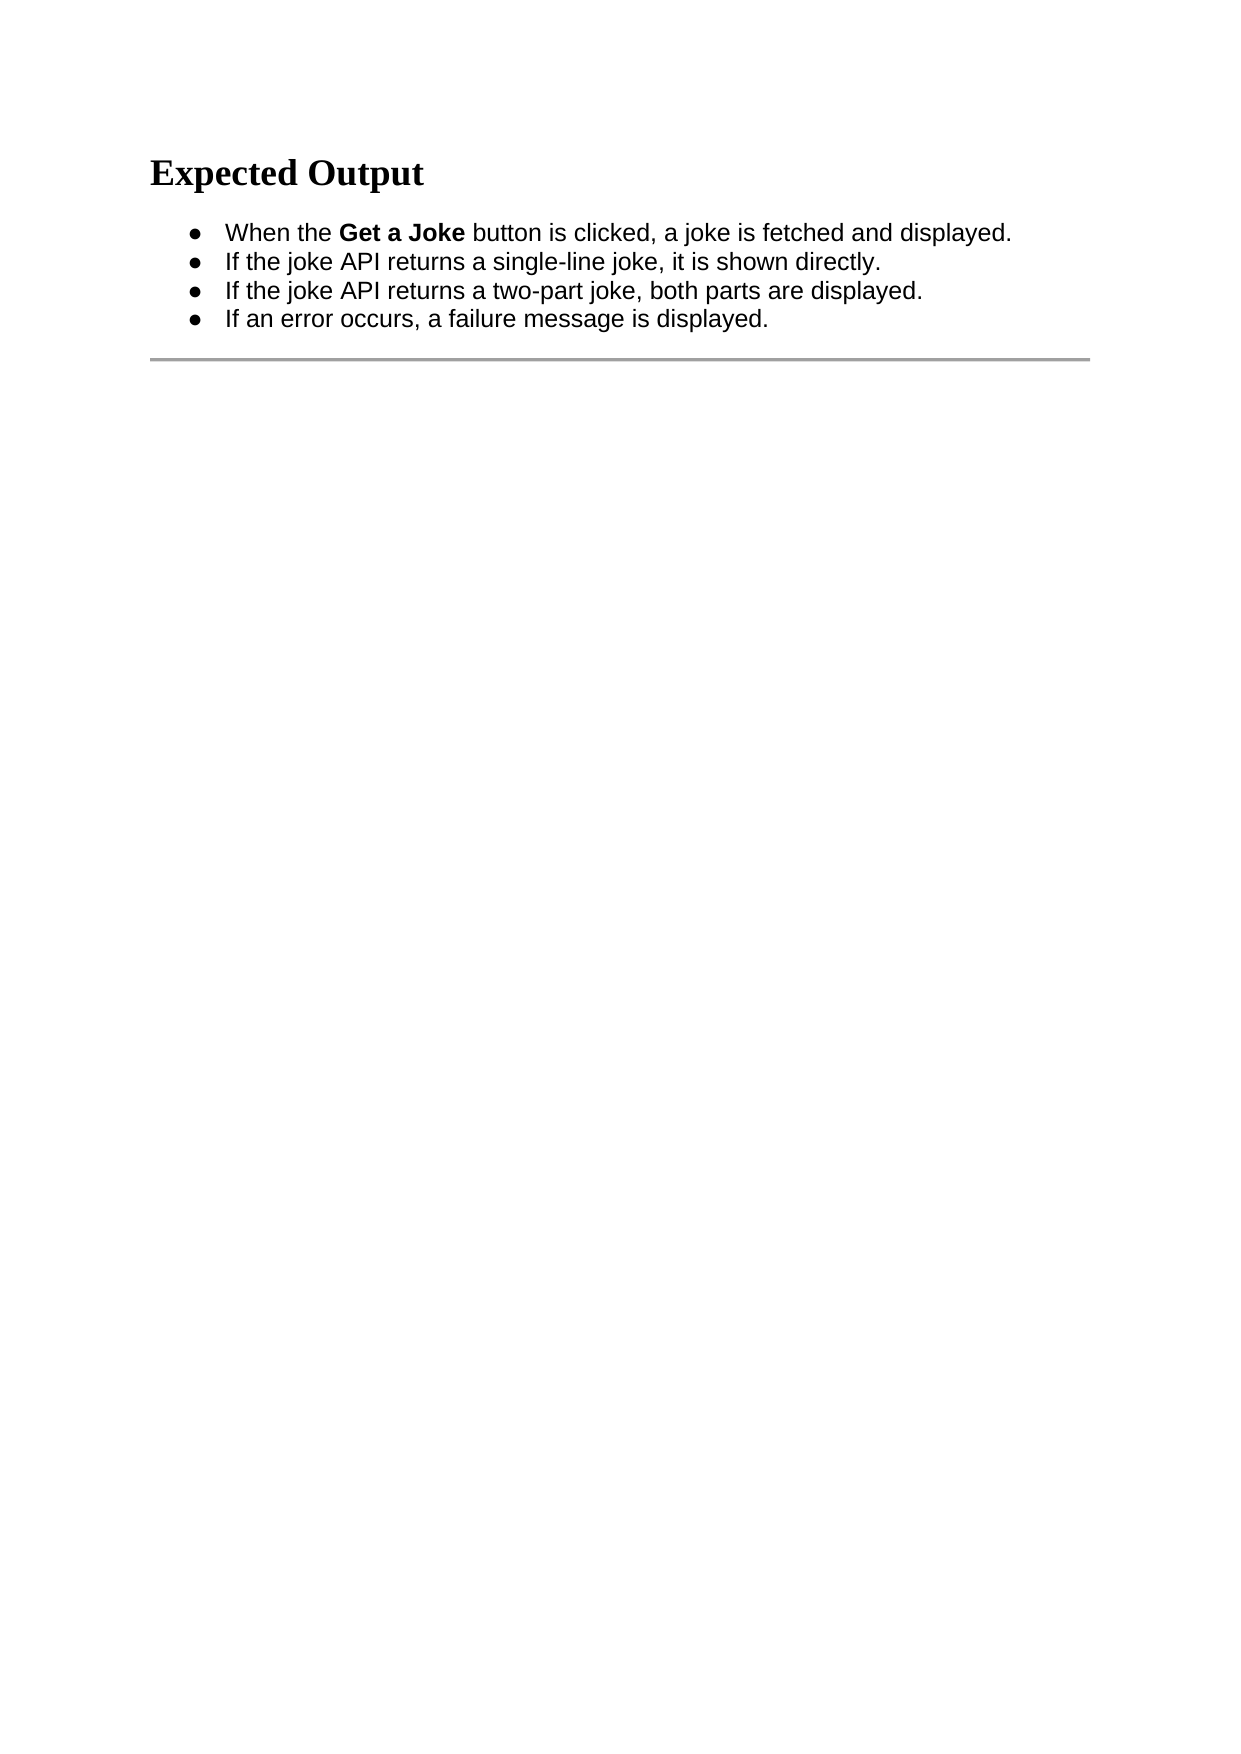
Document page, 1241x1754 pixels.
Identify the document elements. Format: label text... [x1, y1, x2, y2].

list If the joke API returns a two-part joke, both parts are displayed. [187, 276, 1090, 304]
list If an error occurs, a failure message is displayed. [187, 304, 1090, 333]
list When the Get a Joke button is clicked, a joke is fetched and displayed. [187, 218, 1090, 247]
list If the joke API returns a single-line joke, it is shown directly. [187, 247, 1090, 276]
subtitle Expected Output [150, 150, 1090, 193]
